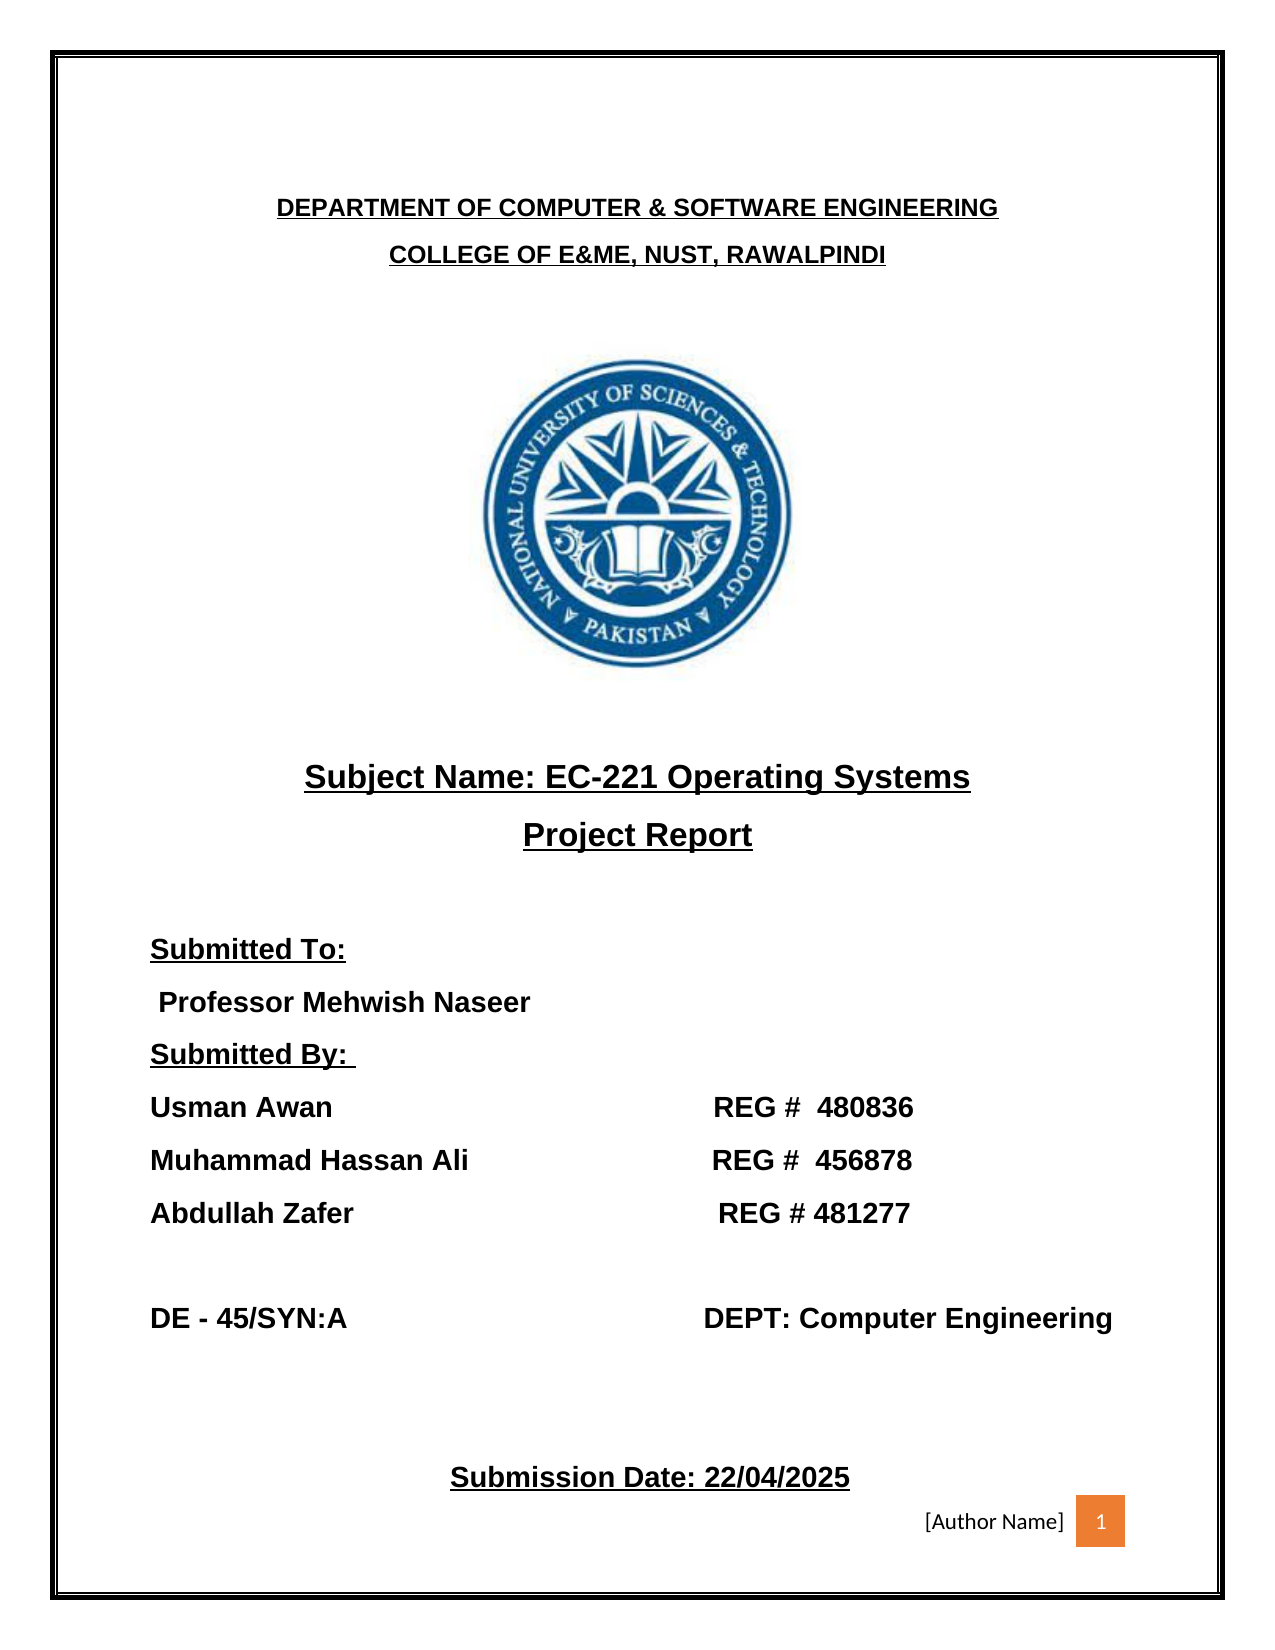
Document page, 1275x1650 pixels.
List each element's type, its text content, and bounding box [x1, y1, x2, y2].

text Usman Awan REG # 480836 [150, 1090, 1125, 1124]
picture [468, 330, 807, 696]
text Subject Name: EC-221 Operating Systems [150, 757, 1125, 796]
text Submitted To: [150, 932, 1125, 965]
text DE - 45/SYN:A DEPT: Computer Engineering [150, 1301, 1125, 1335]
text DEPARTMENT OF COMPUTER & SOFTWARE ENGINEERING [150, 192, 1125, 221]
text Professor Mehwish Naseer [150, 984, 1125, 1018]
text Abdullah Zafer REG # 481277 [150, 1196, 1125, 1229]
text COLLEGE OF E&ME, NUST, RAWALPINDI [150, 240, 1125, 269]
text Submitted By: [150, 1037, 1125, 1071]
text Muhammad Hassan Ali REG # 456878 [150, 1143, 1125, 1177]
text Submission Date: 22/04/2025 [375, 1460, 1125, 1493]
text Project Report [150, 816, 1125, 854]
